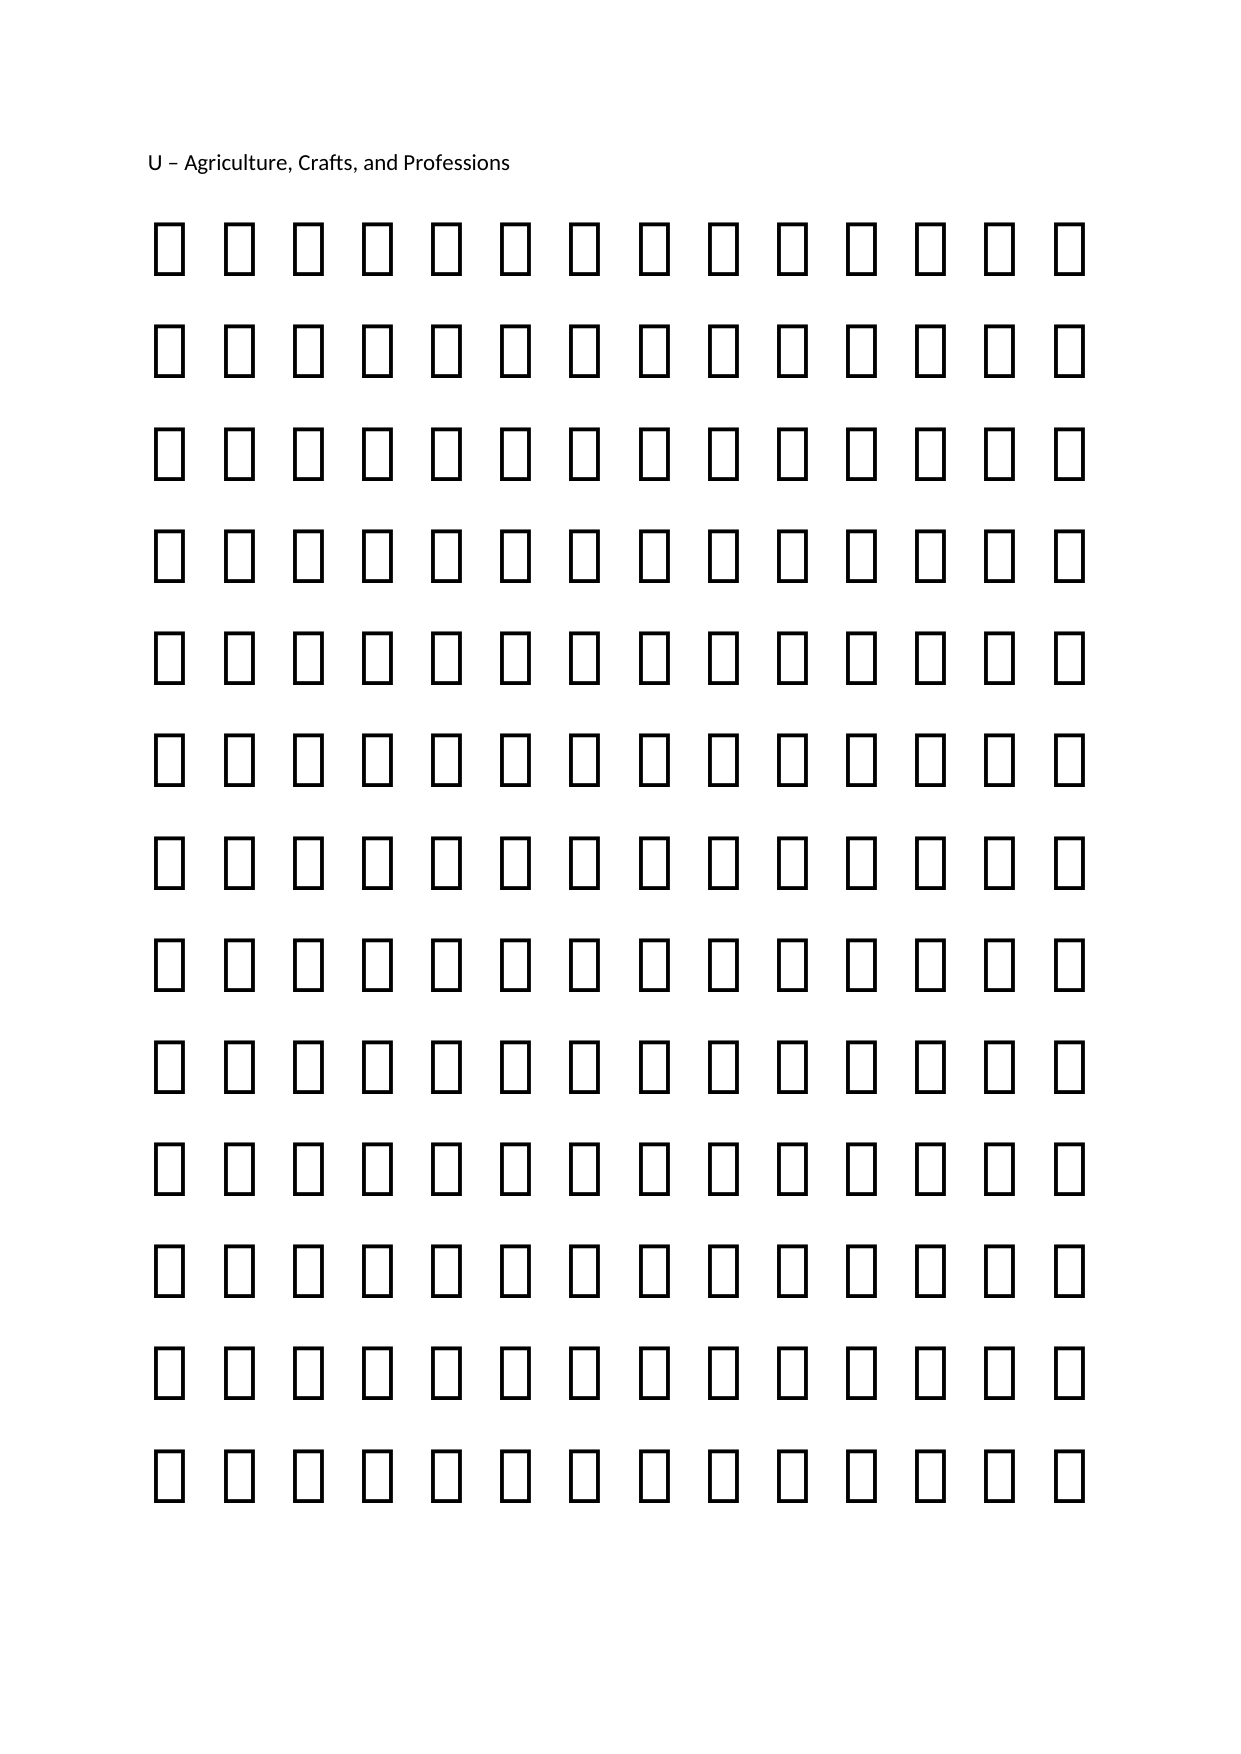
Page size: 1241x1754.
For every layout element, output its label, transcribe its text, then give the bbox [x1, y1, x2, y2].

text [148, 197, 1092, 1525]
text U – Agriculture, Crafts, and Professions [148, 148, 1092, 176]
